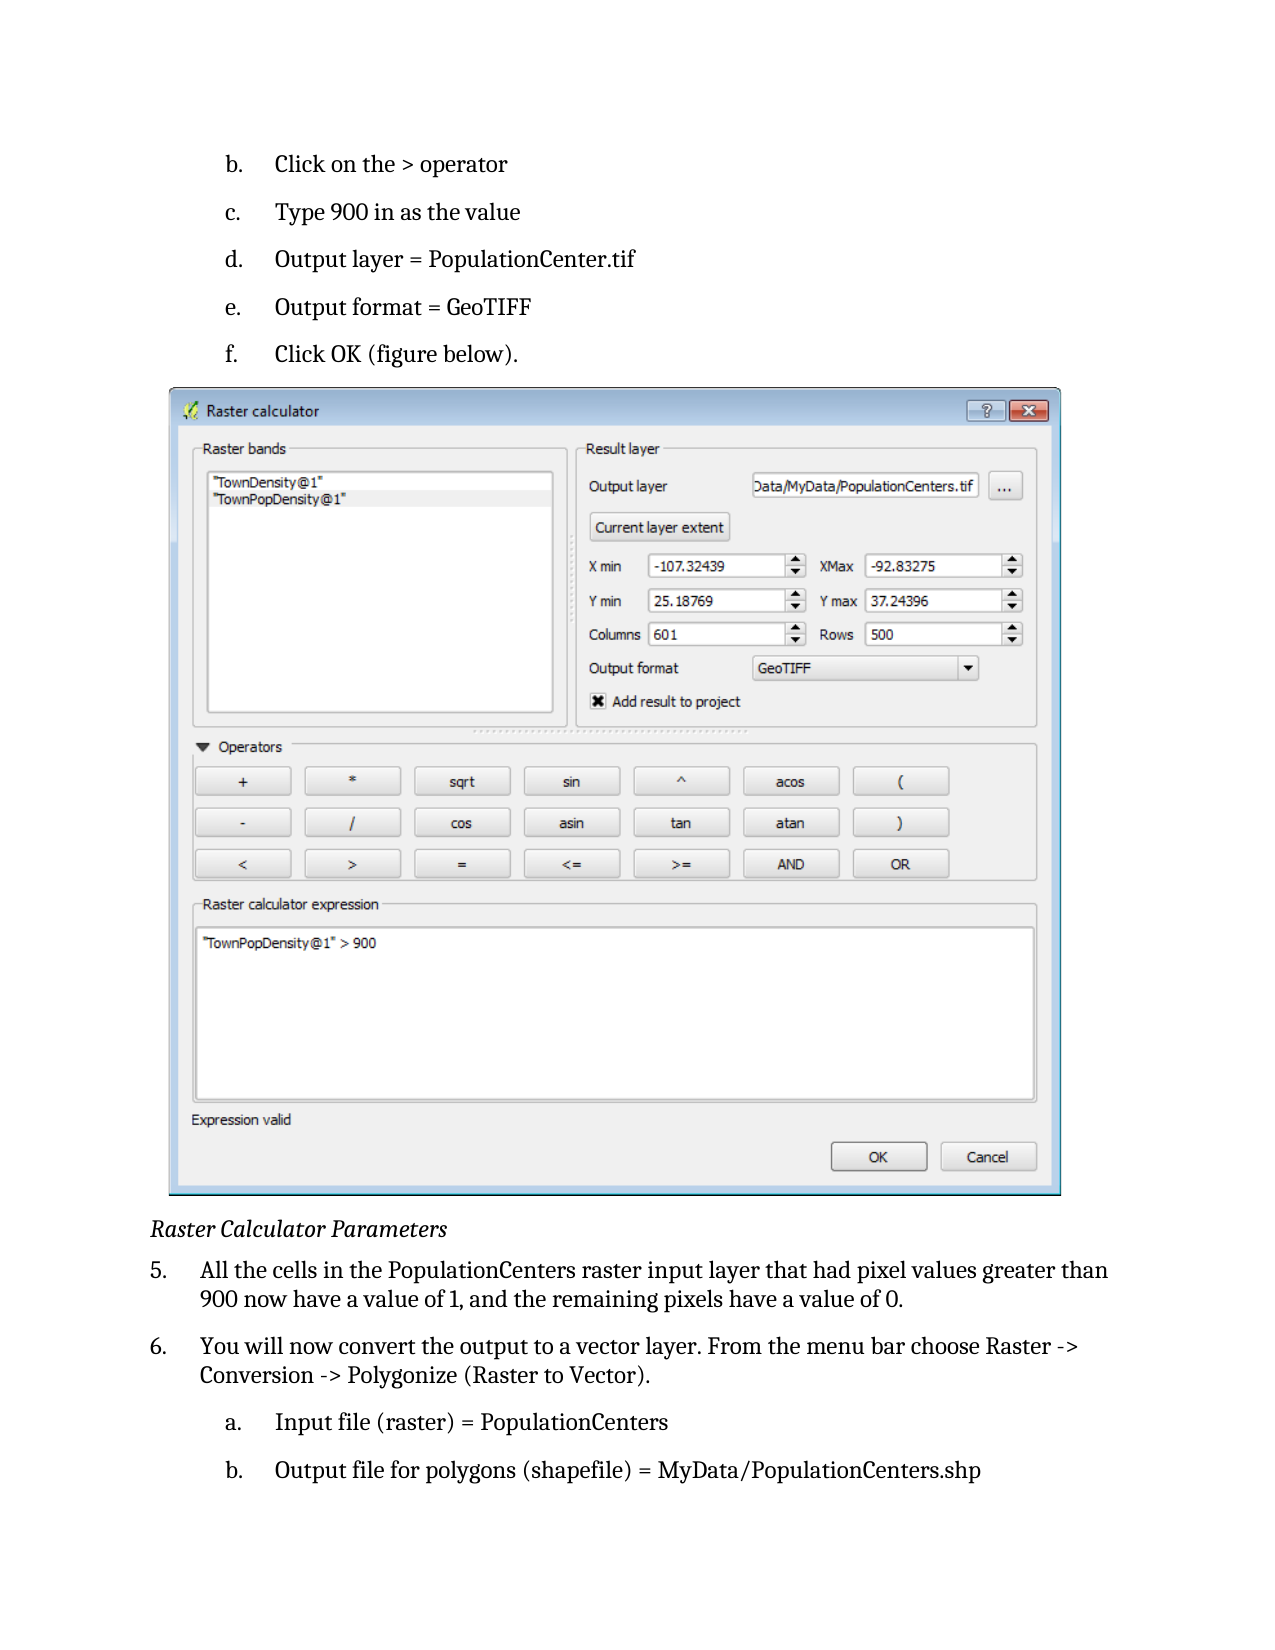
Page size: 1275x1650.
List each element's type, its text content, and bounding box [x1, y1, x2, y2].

text Raster Calculator Parameters [150, 1214, 1125, 1243]
list Output format = GeoTIFF [225, 292, 1125, 321]
list All the cells in the PopulationCenters raster input layer that had pixel values greater than 900 now have a value of 1, and the remaining pixels have a value of 0. [150, 1256, 1125, 1313]
list You will now convert the output to a vector layer. From the menu bar choose Raster -> Conversion -> Polygonize (Raster to Vector). [150, 1332, 1125, 1389]
list Click OK (figure below). [225, 340, 1125, 369]
list Output file for polygons (shapefile) = MyData/PopulationCenters.shp [225, 1456, 1125, 1484]
list Input file (raster) = PopulationCenters [225, 1408, 1125, 1437]
picture [168, 387, 1062, 1196]
list Type 900 in as the value [225, 197, 1125, 226]
list Click on the > operator [225, 150, 1125, 179]
list Output layer = PopulationCenter.tif [225, 245, 1125, 274]
